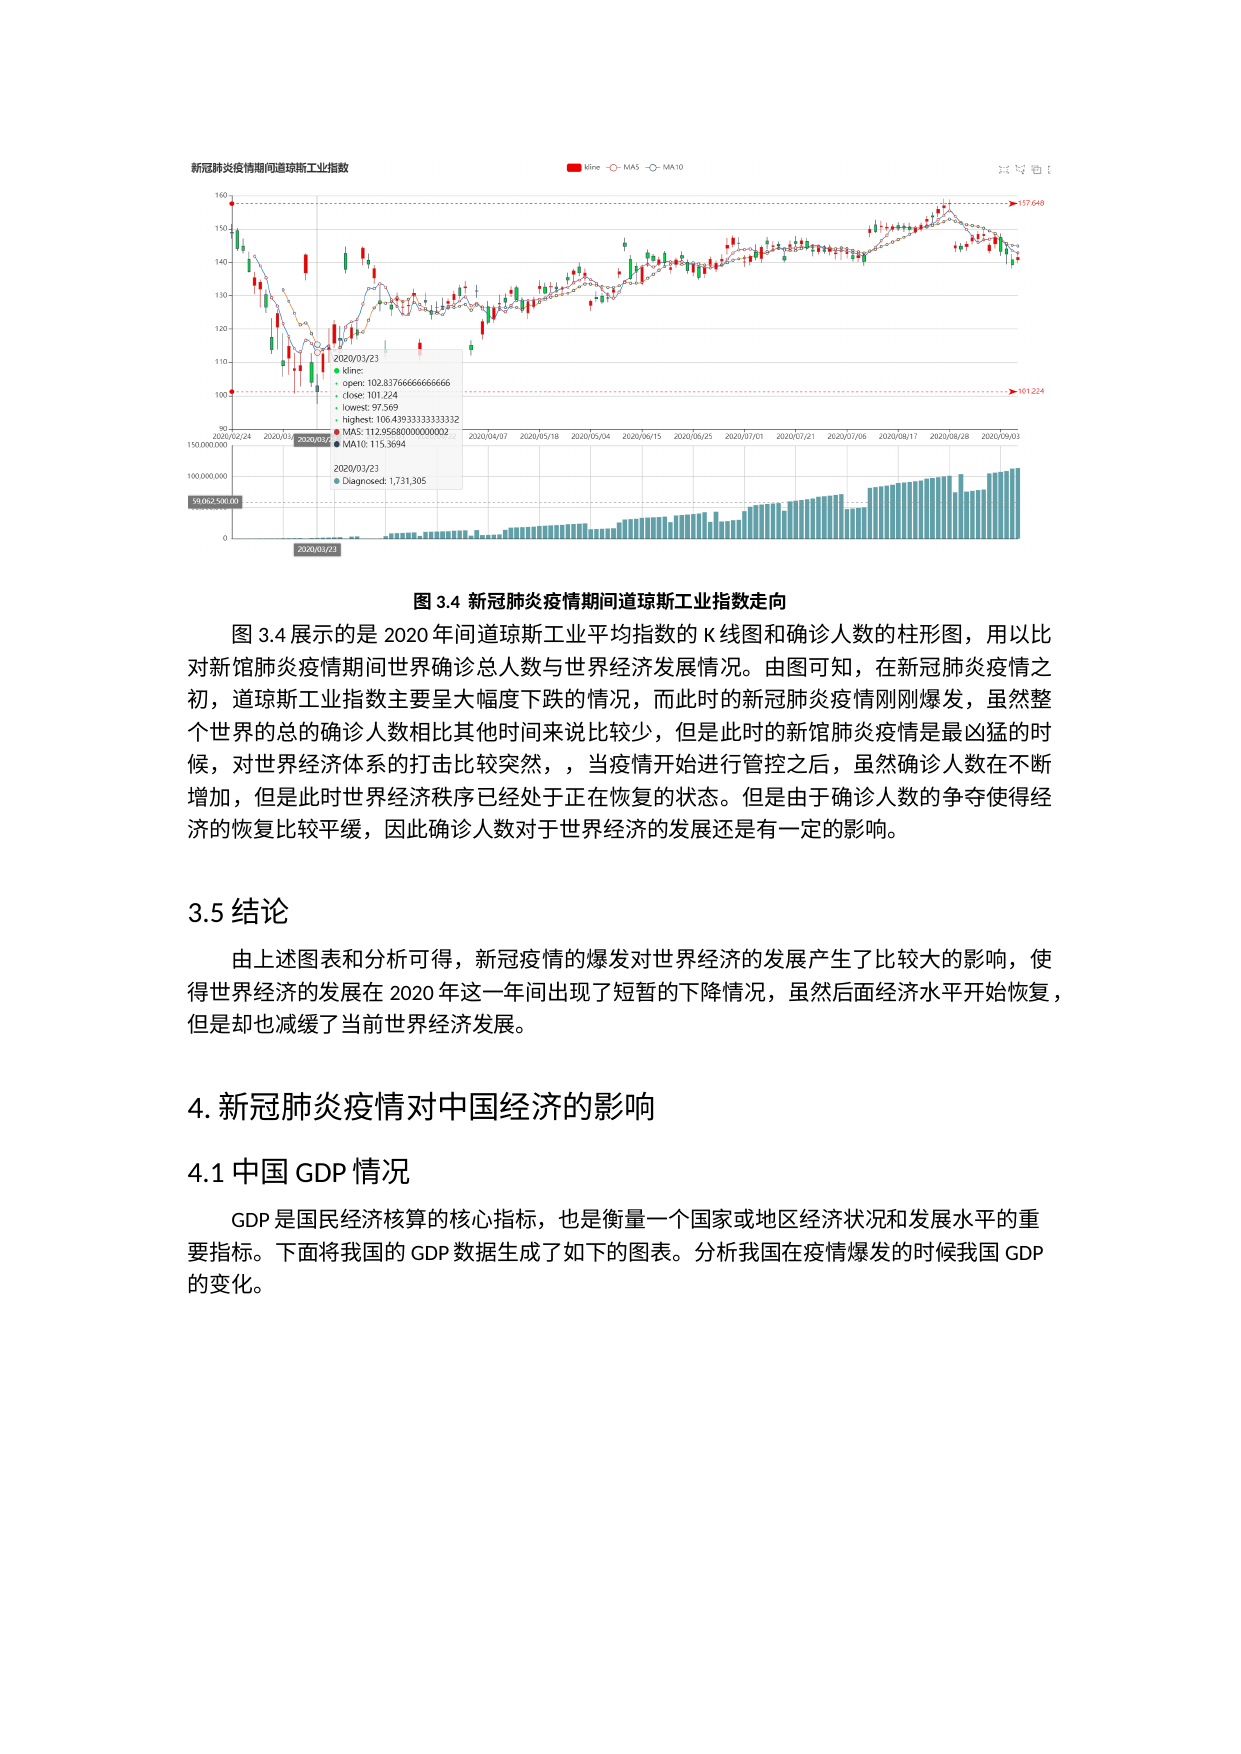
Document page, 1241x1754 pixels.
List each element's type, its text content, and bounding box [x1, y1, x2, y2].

list 中国GDP情况 [187, 1137, 1053, 1202]
picture [187, 162, 1052, 559]
text 由上述图表和分析可得，新冠疫情的爆发对世界经济的发展产生了比较大的影响，使得世界经济的发展在2020年这一年间出现了短暂的下降情况，虽然后面经济水平开始恢复，但是却也减缓了当前世界经济发展。 [187, 942, 1053, 1039]
text GDP是国民经济核算的核心指标，也是衡量一个国家或地区经济状况和发展水平的重要指标。下面将我国的GDP数据生成了如下的图表。分析我国在疫情爆发的时候我国GDP的变化。 [187, 1202, 1053, 1299]
list 新冠肺炎疫情对中国经济的影响 [187, 1072, 1053, 1137]
list 结论 [187, 877, 1053, 942]
text 图3.4展示的是2020年间道琼斯工业平均指数的K线图和确诊人数的柱形图，用以比对新馆肺炎疫情期间世界确诊总人数与世界经济发展情况。由图可知，在新冠肺炎疫情之初，道琼斯工业指数主要呈大幅度下跌的情况，而此时的新冠肺炎疫情刚刚爆发，虽然整个世界的总的确诊人数相比其他时间来说比较少，但是此时的新馆肺炎疫情是最凶猛的时候，对世界经济体系的打击比较突然，，当疫情开始进行管控之后，虽然确诊人数在不断增加，但是此时世界经济秩序已经处于正在恢复的状态。但是由于确诊人数的争夺使得经济的恢复比较平缓，因此确诊人数对于世界经济的发展还是有一定的影响。 [187, 617, 1053, 844]
list 图3.4 新冠肺炎疫情期间道琼斯工业指数走向 [187, 584, 1053, 617]
